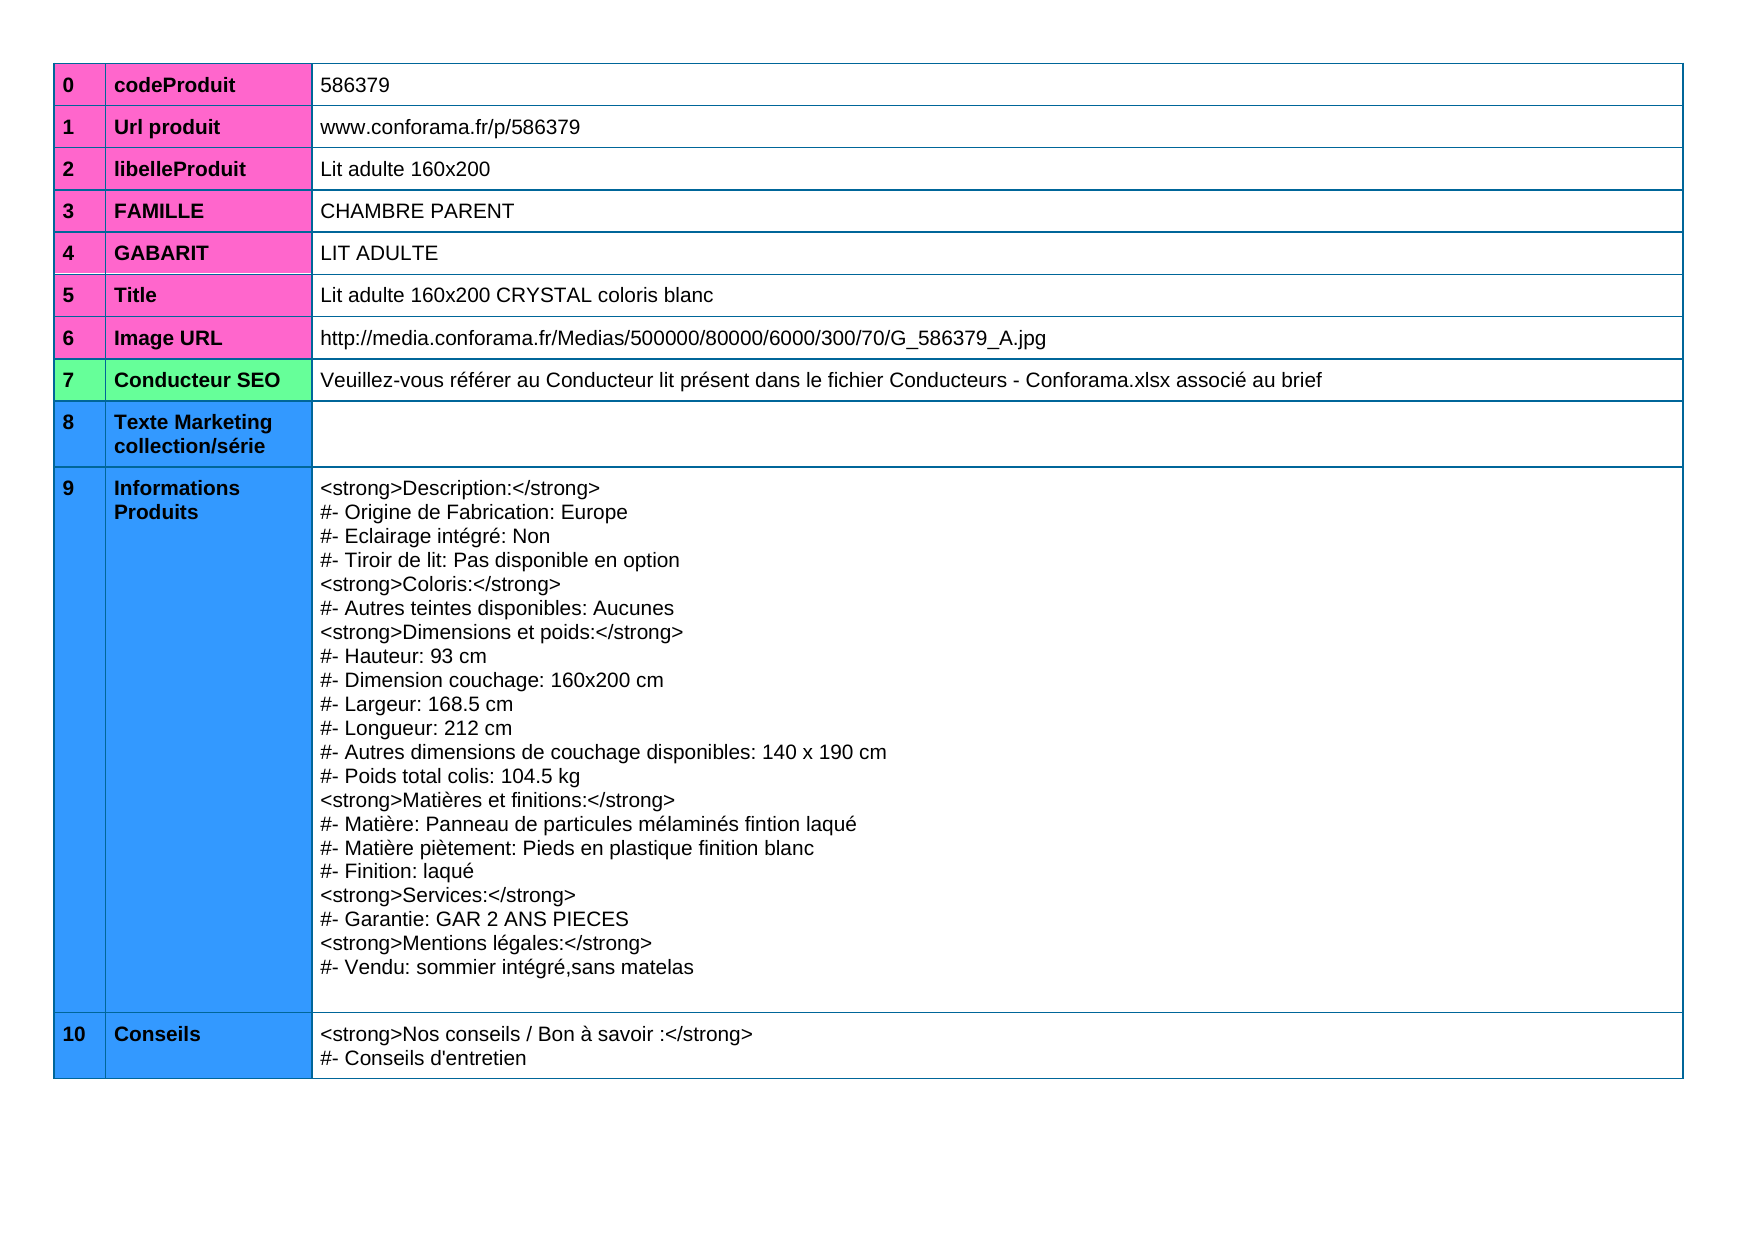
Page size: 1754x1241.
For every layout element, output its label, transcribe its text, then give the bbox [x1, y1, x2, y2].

table_cell 7 [55, 360, 105, 400]
table_cell 8 [55, 402, 105, 466]
table_cell <strong>Description:</strong> #- Origine de Fabrication: Europe #- Eclairage intégré: Non #- Tiroir de lit: Pas disponible en option <strong>Coloris:</strong> #- Autres teintes disponibles: Aucunes <strong>Dimensions et poids:</strong> #- Hauteur: 93 cm #- Dimension couchage: 160x200 cm #- Largeur: 168.5 cm #- Longueur: 212 cm #- Autres dimensions de couchage disponibles: 140 x 190 cm #- Poids total colis: 104.5 kg <strong>Matières et finitions:</strong> #- Matière: Panneau de particules mélaminés fintion laqué #- Matière piètement: Pieds en plastique finition blanc #- Finition: laqué <strong>Services:</strong> #- Garantie: GAR 2 ANS PIECES <strong>Mentions légales:</strong> #- Vendu: sommier intégré,sans matelas [313, 468, 1682, 1011]
table_cell 10 [55, 1013, 105, 1078]
table_cell Url produit [106, 106, 311, 147]
table_cell 5 [55, 275, 105, 316]
table_cell Texte Marketing collection/série [106, 402, 311, 466]
table_cell <strong>Nos conseils / Bon à savoir :</strong> #- Conseils d'entretien [313, 1013, 1682, 1078]
table_cell Informations Produits [106, 468, 311, 1011]
table_header 586379 [313, 64, 1682, 105]
table_cell www.conforama.fr/p/586379 [313, 106, 1682, 147]
table_cell Conseils [106, 1013, 311, 1078]
table_cell 2 [55, 148, 105, 189]
table_cell libelleProduit [106, 148, 311, 189]
table_cell 3 [55, 191, 105, 231]
table_cell Title [106, 275, 311, 316]
table_cell Lit adulte 160x200 CRYSTAL coloris blanc [313, 275, 1682, 316]
table_cell GABARIT [106, 233, 311, 273]
table_cell Conducteur SEO [106, 360, 311, 400]
table_cell 9 [55, 468, 105, 1011]
table_header 0 [55, 64, 105, 105]
table_cell FAMILLE [106, 191, 311, 231]
table_cell 6 [55, 317, 105, 358]
table_cell [313, 402, 1682, 466]
table_cell CHAMBRE PARENT [313, 191, 1682, 231]
table_cell 4 [55, 233, 105, 273]
table_cell http://media.conforama.fr/Medias/500000/80000/6000/300/70/G_586379_A.jpg [313, 317, 1682, 358]
table_header codeProduit [106, 64, 311, 105]
table_cell Lit adulte 160x200 [313, 148, 1682, 189]
table_cell Image URL [106, 317, 311, 358]
table_cell LIT ADULTE [313, 233, 1682, 273]
table_cell 1 [55, 106, 105, 147]
table_cell Veuillez-vous référer au Conducteur lit présent dans le fichier Conducteurs - Conforama.xlsx associé au brief [313, 360, 1682, 400]
